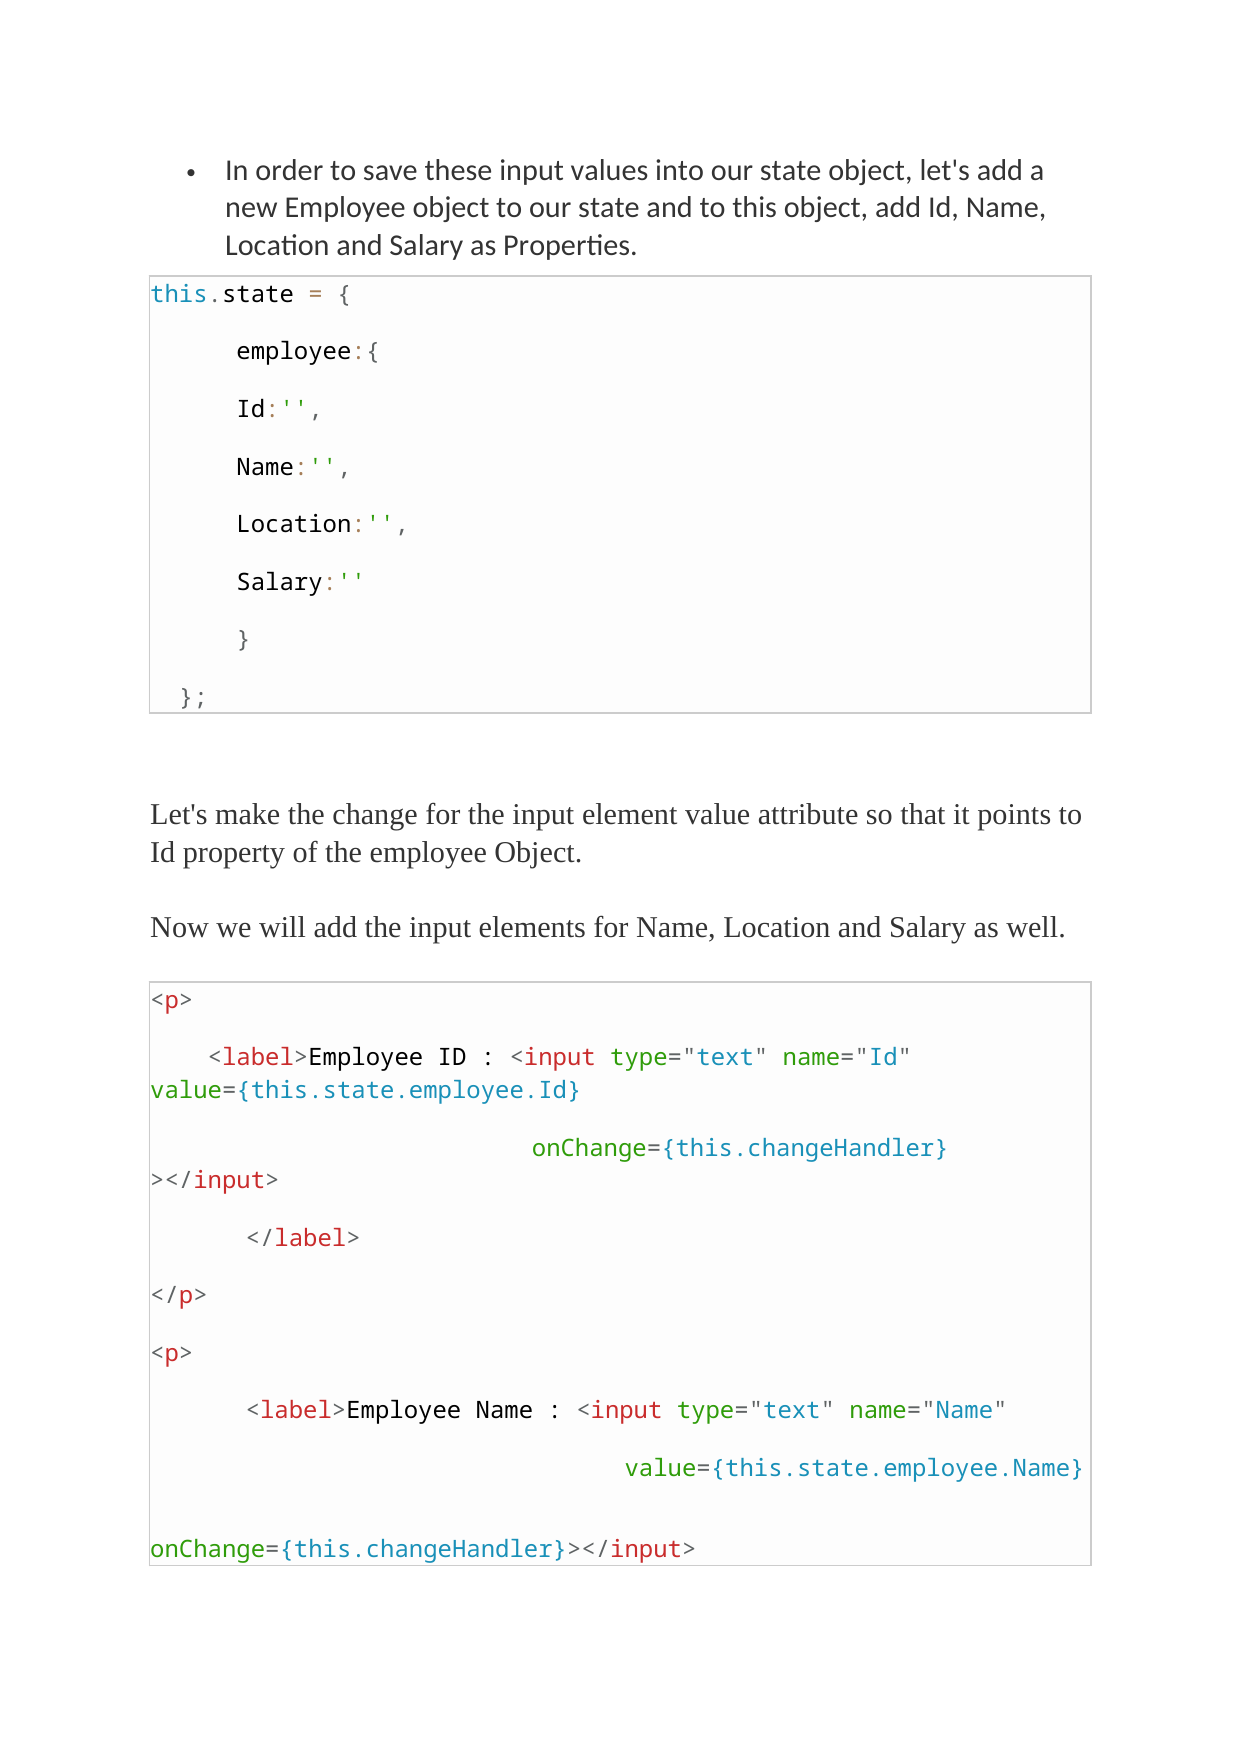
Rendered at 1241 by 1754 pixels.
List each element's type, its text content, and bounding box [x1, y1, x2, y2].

text employee:{ [150, 333, 1090, 367]
text Name:'', [150, 448, 1090, 482]
text <label>Employee Name : <input type="text" name="Name" [150, 1392, 1090, 1426]
text Location:'', [150, 505, 1090, 539]
text value={this.state.employee.Name} [150, 1449, 1090, 1483]
text <p> [150, 983, 1090, 1015]
text </p> [150, 1277, 1090, 1311]
text <label>Employee ID : <input type="text" name="Id" value={this.state.employee.Id} [150, 1038, 1090, 1105]
list In order to save these input values into our state object, let's add a new Employee object to our state and to this object, add Id, Name, Location and Salary as Properties. [187, 150, 1090, 262]
text <p> [150, 1334, 1090, 1368]
text Id:'', [150, 390, 1090, 424]
text onChange={this.changeHandler}></input> [150, 1507, 1090, 1565]
text }; [150, 678, 1090, 712]
text } [150, 621, 1090, 655]
text Let's make the change for the input element value attribute so that it points to Id property of the employee Object. [150, 793, 1090, 868]
text </label> [150, 1219, 1090, 1253]
text onChange={this.changeHandler} ></input> [150, 1129, 1090, 1196]
text Salary:'' [150, 563, 1090, 597]
text Now we will add the input elements for Name, Location and Salary as well. [150, 906, 1090, 943]
text this.state = { [150, 277, 1090, 309]
